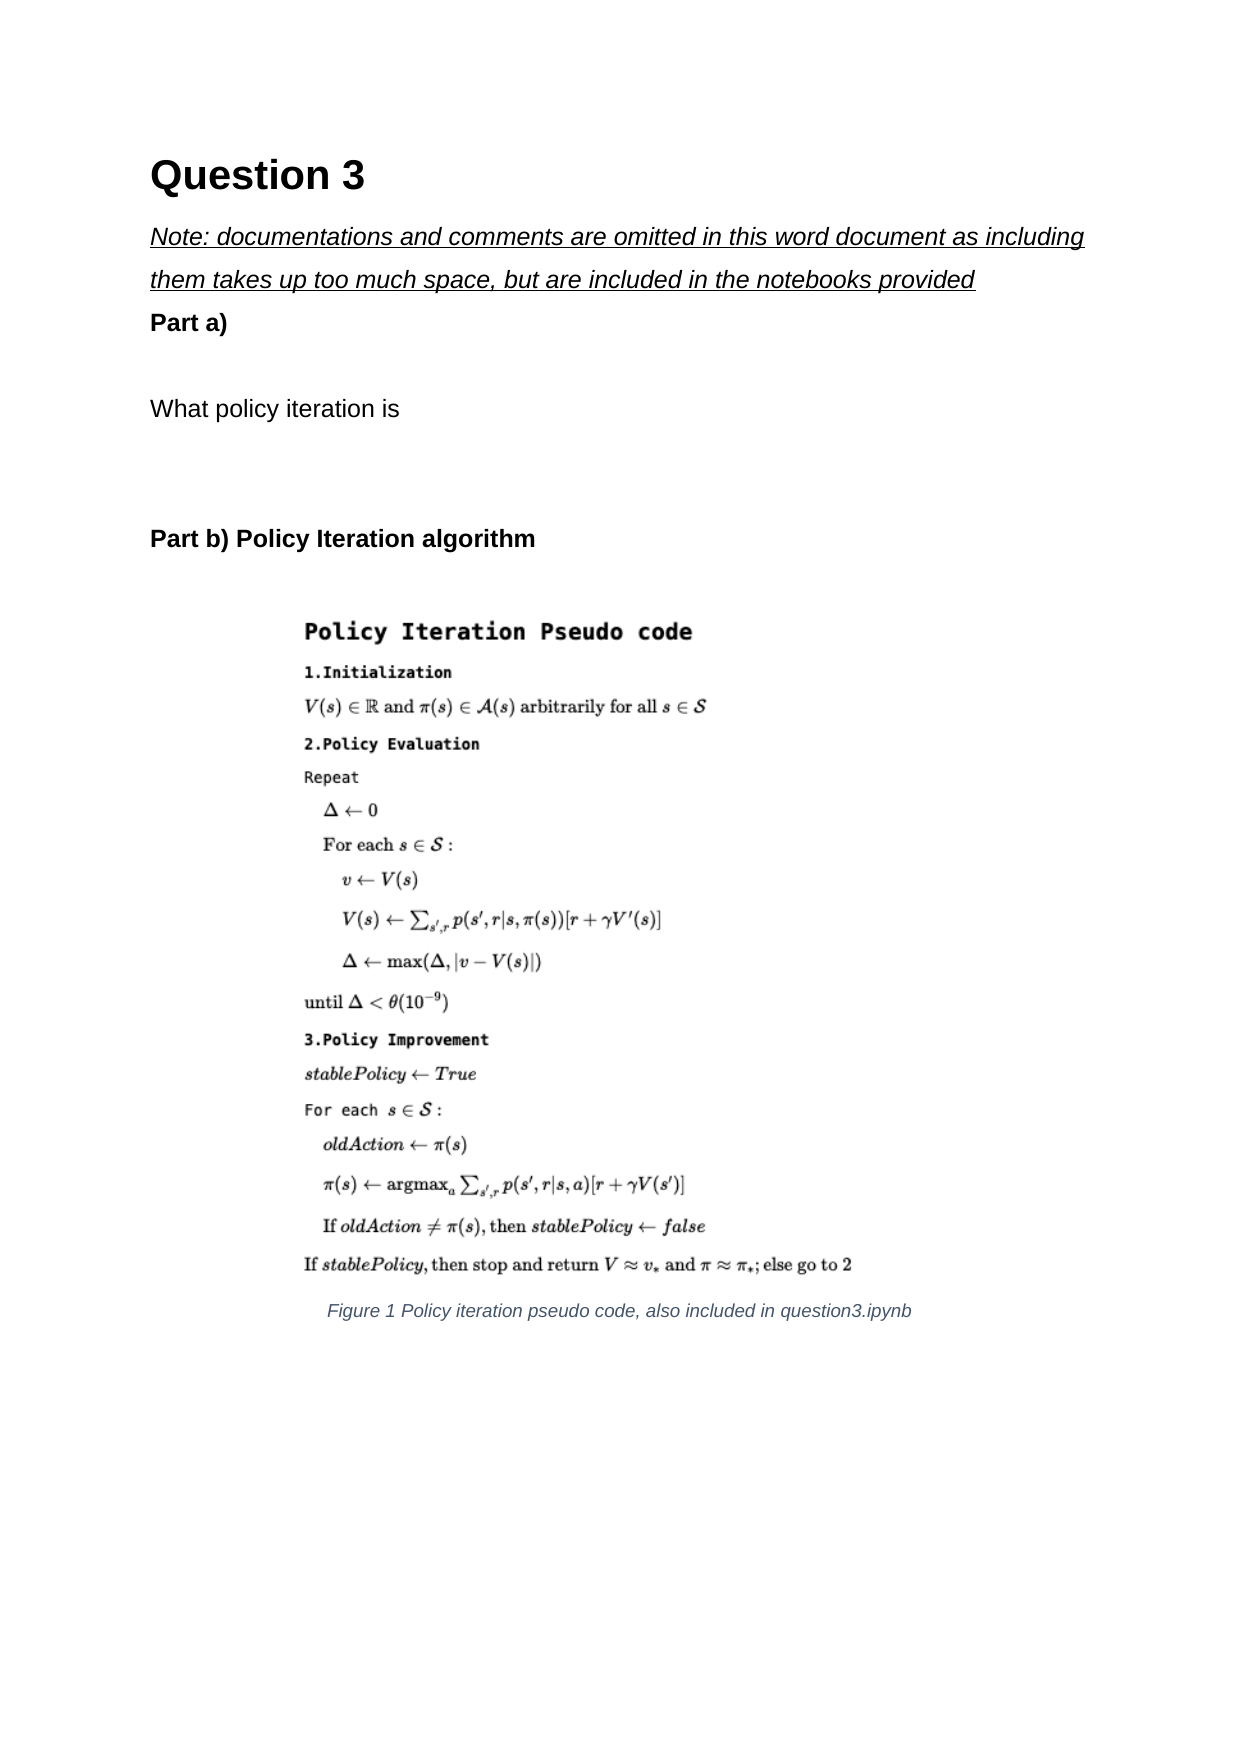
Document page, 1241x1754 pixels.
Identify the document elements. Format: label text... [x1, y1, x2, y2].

subtitle Part a) [150, 308, 1090, 337]
picture [298, 610, 942, 1286]
text What policy iteration is [150, 394, 1090, 423]
subtitle Part b) Policy Iteration algorithm [150, 524, 1090, 552]
subtitle Question 3 [150, 150, 1090, 198]
text Note: documentations and comments are omitted in this word document as including them takes up too much space, but are included in the notebooks provided [150, 222, 1090, 294]
